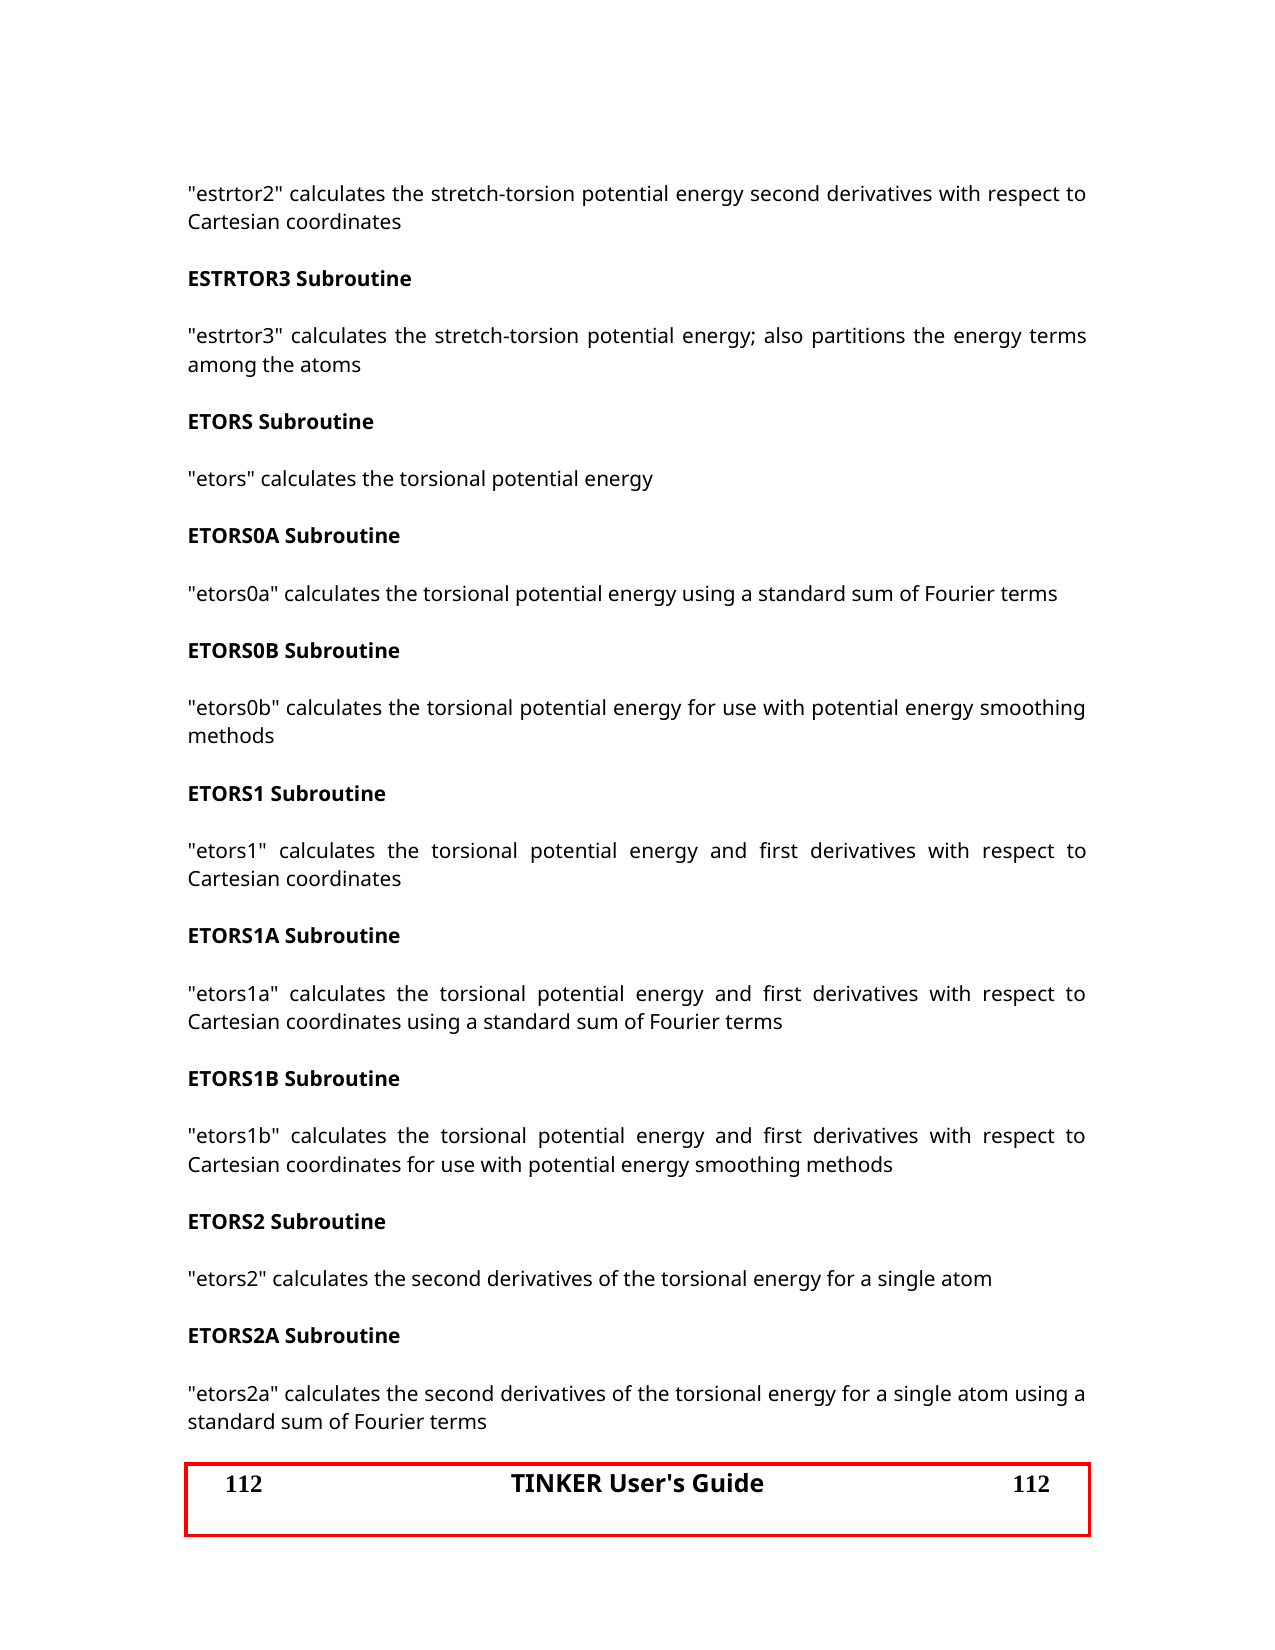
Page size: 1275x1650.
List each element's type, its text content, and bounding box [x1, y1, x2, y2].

text "etors0a" calculates the torsional potential energy using a standard sum of Fourier terms [187, 579, 1087, 607]
text "estrtor2" calculates the stretch-torsion potential energy second derivatives with respect to Cartesian coordinates [187, 179, 1087, 236]
text "etors1" calculates the torsional potential energy and first derivatives with respect to Cartesian coordinates [187, 836, 1087, 893]
text "etors1a" calculates the torsional potential energy and first derivatives with respect to Cartesian coordinates using a standard sum of Fourier terms [187, 979, 1087, 1036]
text ETORS Subroutine [187, 407, 1087, 436]
text "etors0b" calculates the torsional potential energy for use with potential energy smoothing methods [187, 693, 1087, 750]
text "etors" calculates the torsional potential energy [187, 464, 1087, 493]
text "etors2a" calculates the second derivatives of the torsional energy for a single atom using a standard sum of Fourier terms [187, 1379, 1087, 1436]
text ETORS1B Subroutine [187, 1064, 1087, 1093]
text "etors1b" calculates the torsional potential energy and first derivatives with respect to Cartesian coordinates for use with potential energy smoothing methods [187, 1122, 1087, 1178]
text ETORS1 Subroutine [187, 779, 1087, 807]
text "etors2" calculates the second derivatives of the torsional energy for a single atom [187, 1264, 1087, 1293]
text ETORS2 Subroutine [187, 1207, 1087, 1236]
text ETORS1A Subroutine [187, 922, 1087, 950]
text ETORS0A Subroutine [187, 522, 1087, 550]
text "estrtor3" calculates the stretch-torsion potential energy; also partitions the energy terms among the atoms [187, 322, 1087, 378]
text ESTRTOR3 Subroutine [187, 264, 1087, 293]
text ETORS2A Subroutine [187, 1322, 1087, 1350]
text ETORS0B Subroutine [187, 636, 1087, 664]
